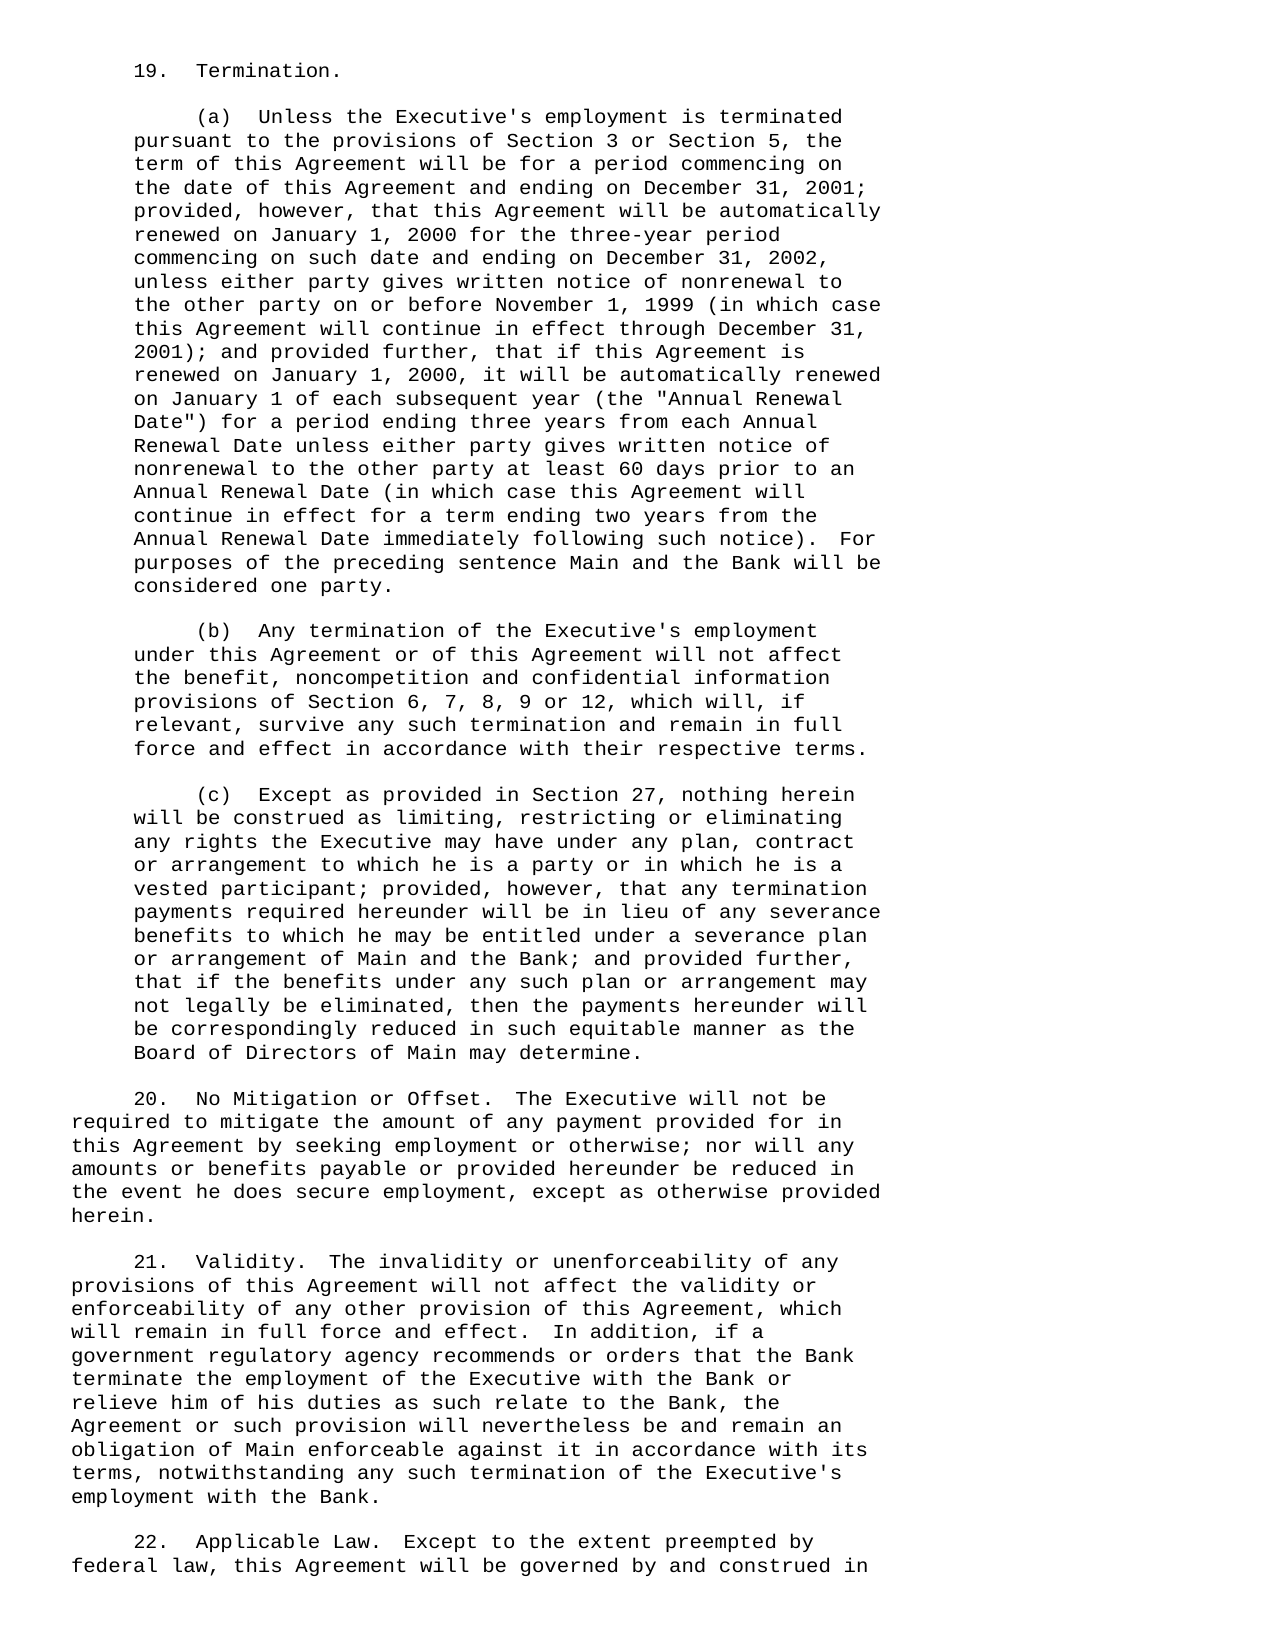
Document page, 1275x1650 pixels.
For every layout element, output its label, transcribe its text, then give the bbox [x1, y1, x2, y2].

list Termination. [133, 61, 1087, 83]
list Unless the Executive's employment is terminated pursuant to the provisions of Section 3 or Section 5, the term of this Agreement will be for a period commencing on the date of this Agreement and ending on December 31, 2001; provided, however, that this Agreement will be automatically renewed on January 1, 2000 for the three-year period commencing on such date and ending on December 31, 2002, unless either party gives written notice of nonrenewal to the other party on or before November 1, 1999 (in which case this Agreement will continue in effect through December 31, 2001); and provided further, that if this Agreement is renewed on January 1, 2000, it will be automatically renewed on January 1 of each subsequent year (the "Annual Renewal Date") for a period ending three years from each Annual Renewal Date unless either party gives written notice of nonrenewal to the other party at least 60 days prior to an Annual Renewal Date (in which case this Agreement will continue in effect for a term ending two years from the Annual Renewal Date immediately following such notice). For purposes of the preceding sentence Main and the Bank will be considered one party. [133, 107, 884, 599]
list Applicable Law. Except to the extent preempted by federal law, this Agreement will be governed by and construed in [71, 1532, 872, 1578]
list Any termination of the Executive's employment under this Agreement or of this Agreement will not affect the benefit, noncompetition and confidential information provisions of Section 6, 7, 8, 9 or 12, which will, if relevant, survive any such termination and remain in full force and effect in accordance with their respective terms. [133, 621, 872, 761]
list Except as provided in Section 27, nothing herein will be construed as limiting, restricting or eliminating any rights the Executive may have under any plan, contract or arrangement to which he is a party or in which he is a vested participant; provided, however, that any termination payments required hereunder will be in lieu of any severance benefits to which he may be entitled under a severance plan or arrangement of Main and the Bank; and provided further, that if the benefits under any such plan or arrangement may not legally be eliminated, then the payments hereunder will be correspondingly reduced in such equitable manner as the Board of Directors of Main may determine. [133, 785, 884, 1065]
list No Mitigation or Offset. The Executive will not be required to mitigate the amount of any payment provided for in this Agreement by seeking employment or otherwise; nor will any amounts or benefits payable or provided hereunder be reduced in the event he does secure employment, except as otherwise provided herein. [71, 1089, 884, 1228]
list Validity. The invalidity or unenforceability of any provisions of this Agreement will not affect the validity or enforceability of any other provision of this Agreement, which will remain in full force and effect. In addition, if a government regulatory agency recommends or orders that the Bank terminate the employment of the Executive with the Bank or relieve him of his duties as such relate to the Bank, the Agreement or such provision will nevertheless be and remain an obligation of Main enforceable against it in accordance with its terms, notwithstanding any such termination of the Executive's employment with the Bank. [71, 1252, 872, 1509]
